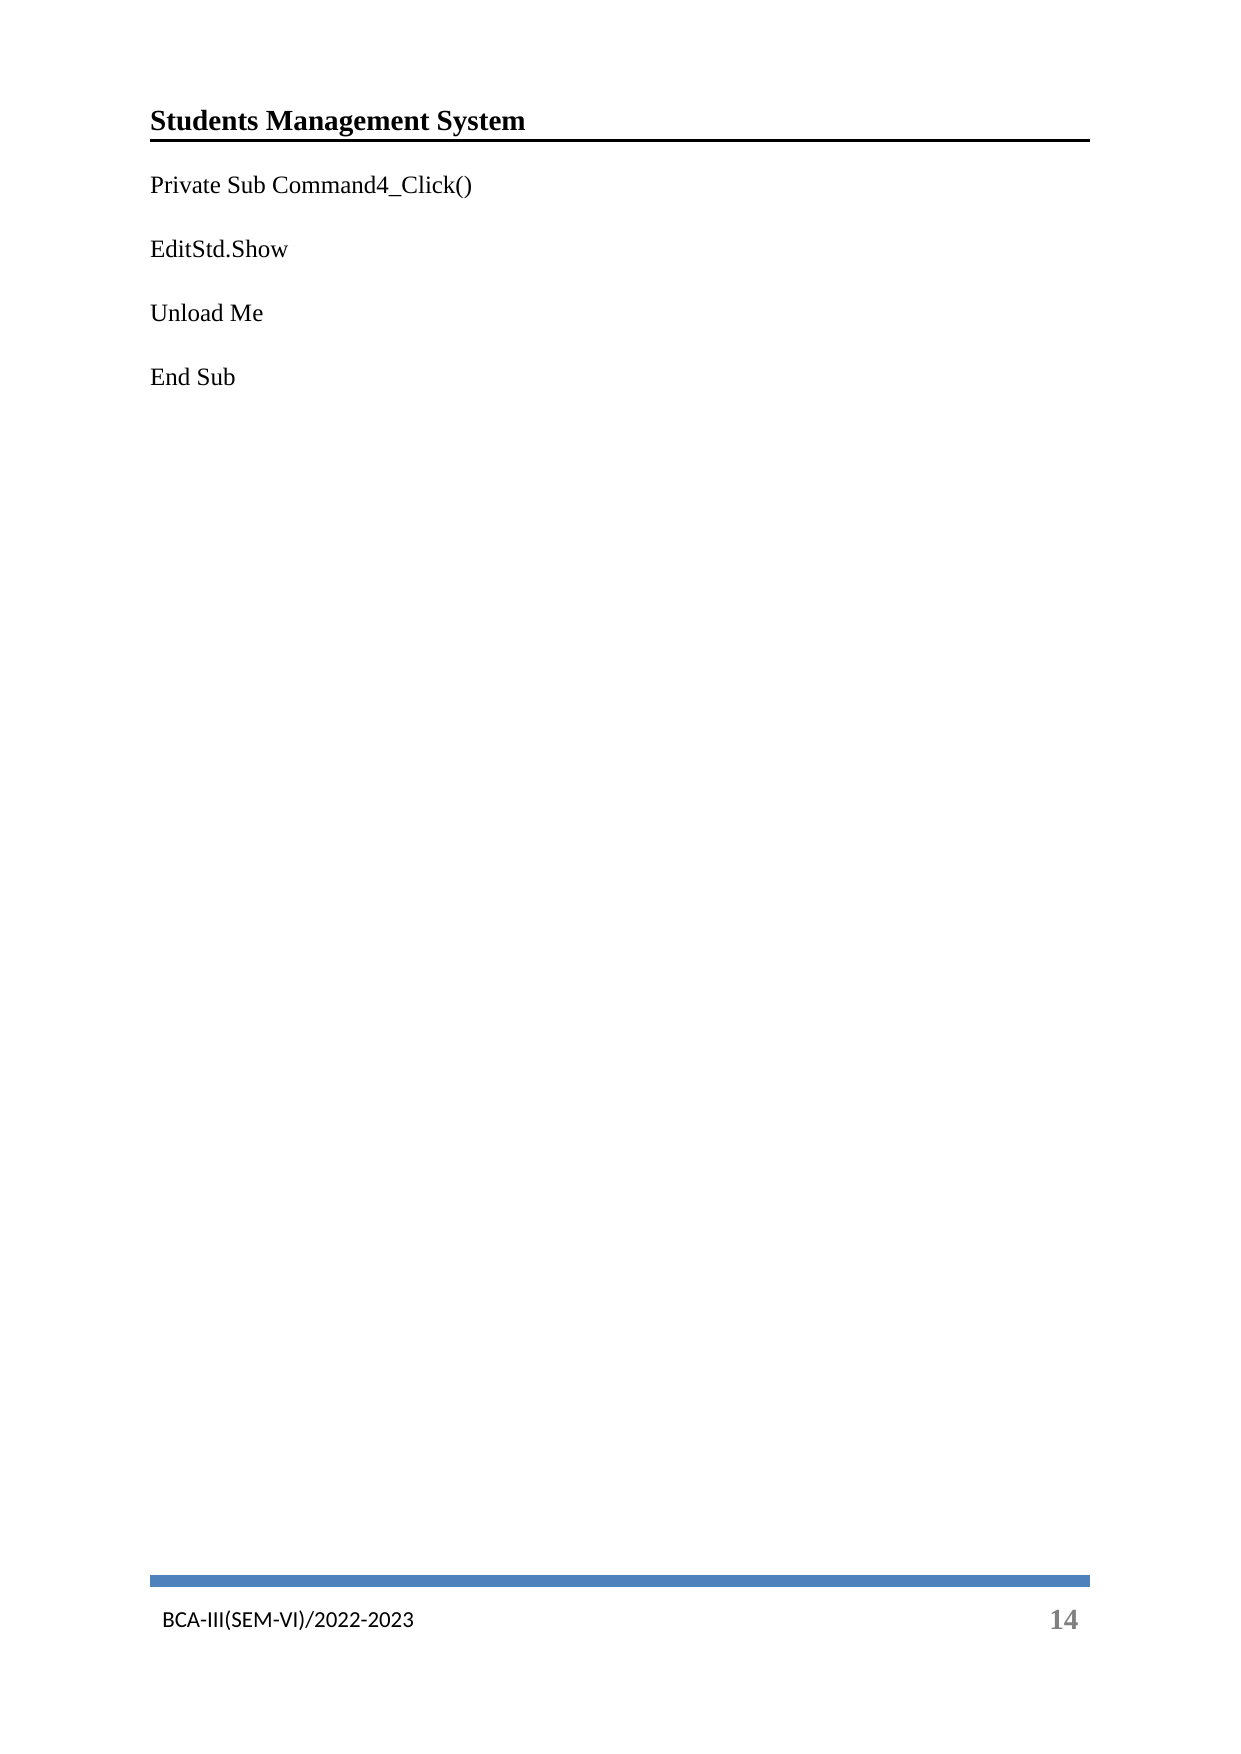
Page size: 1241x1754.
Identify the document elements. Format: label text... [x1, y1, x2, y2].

text EditStd.Show [150, 234, 1090, 262]
text End Sub [150, 362, 1090, 390]
text Private Sub Command4_Click() [150, 170, 1090, 198]
text Unload Me [150, 298, 1090, 326]
